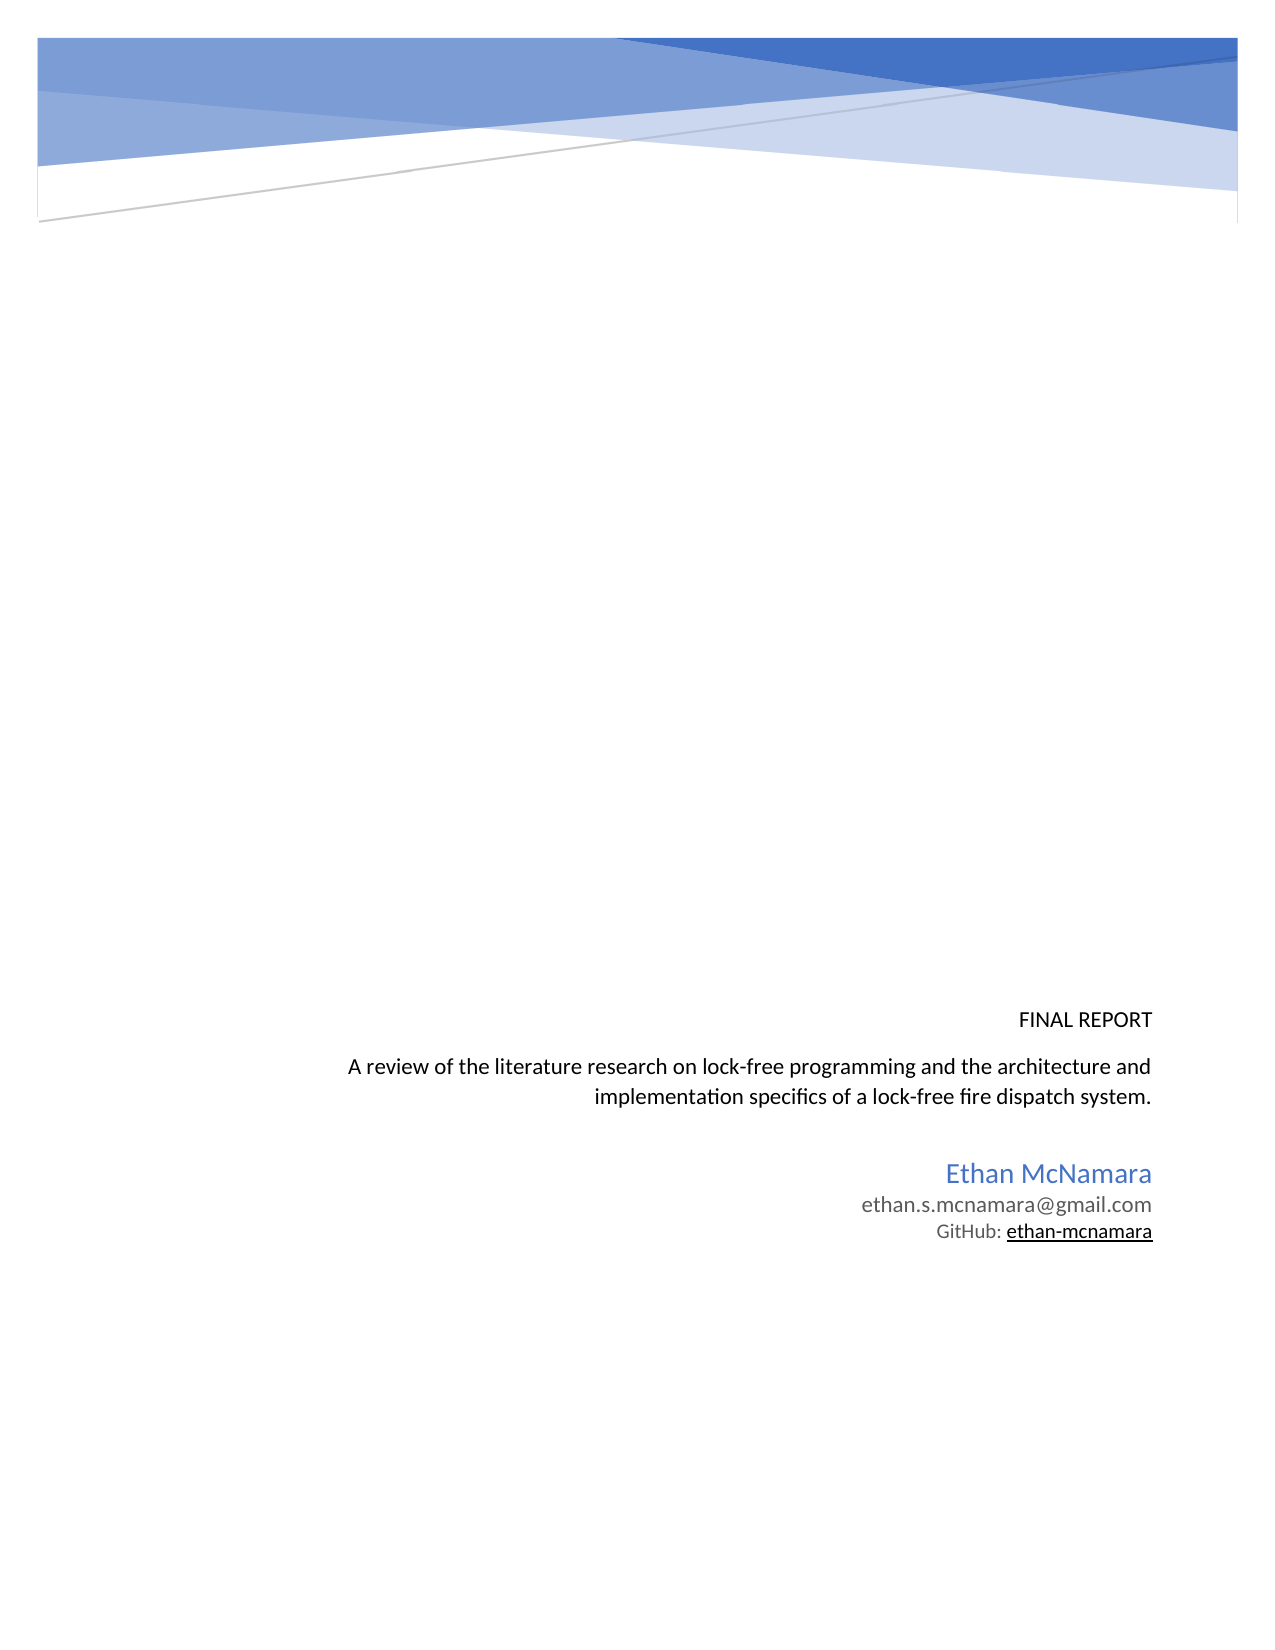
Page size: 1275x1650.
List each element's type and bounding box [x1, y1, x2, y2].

picture [37, 37, 1238, 238]
